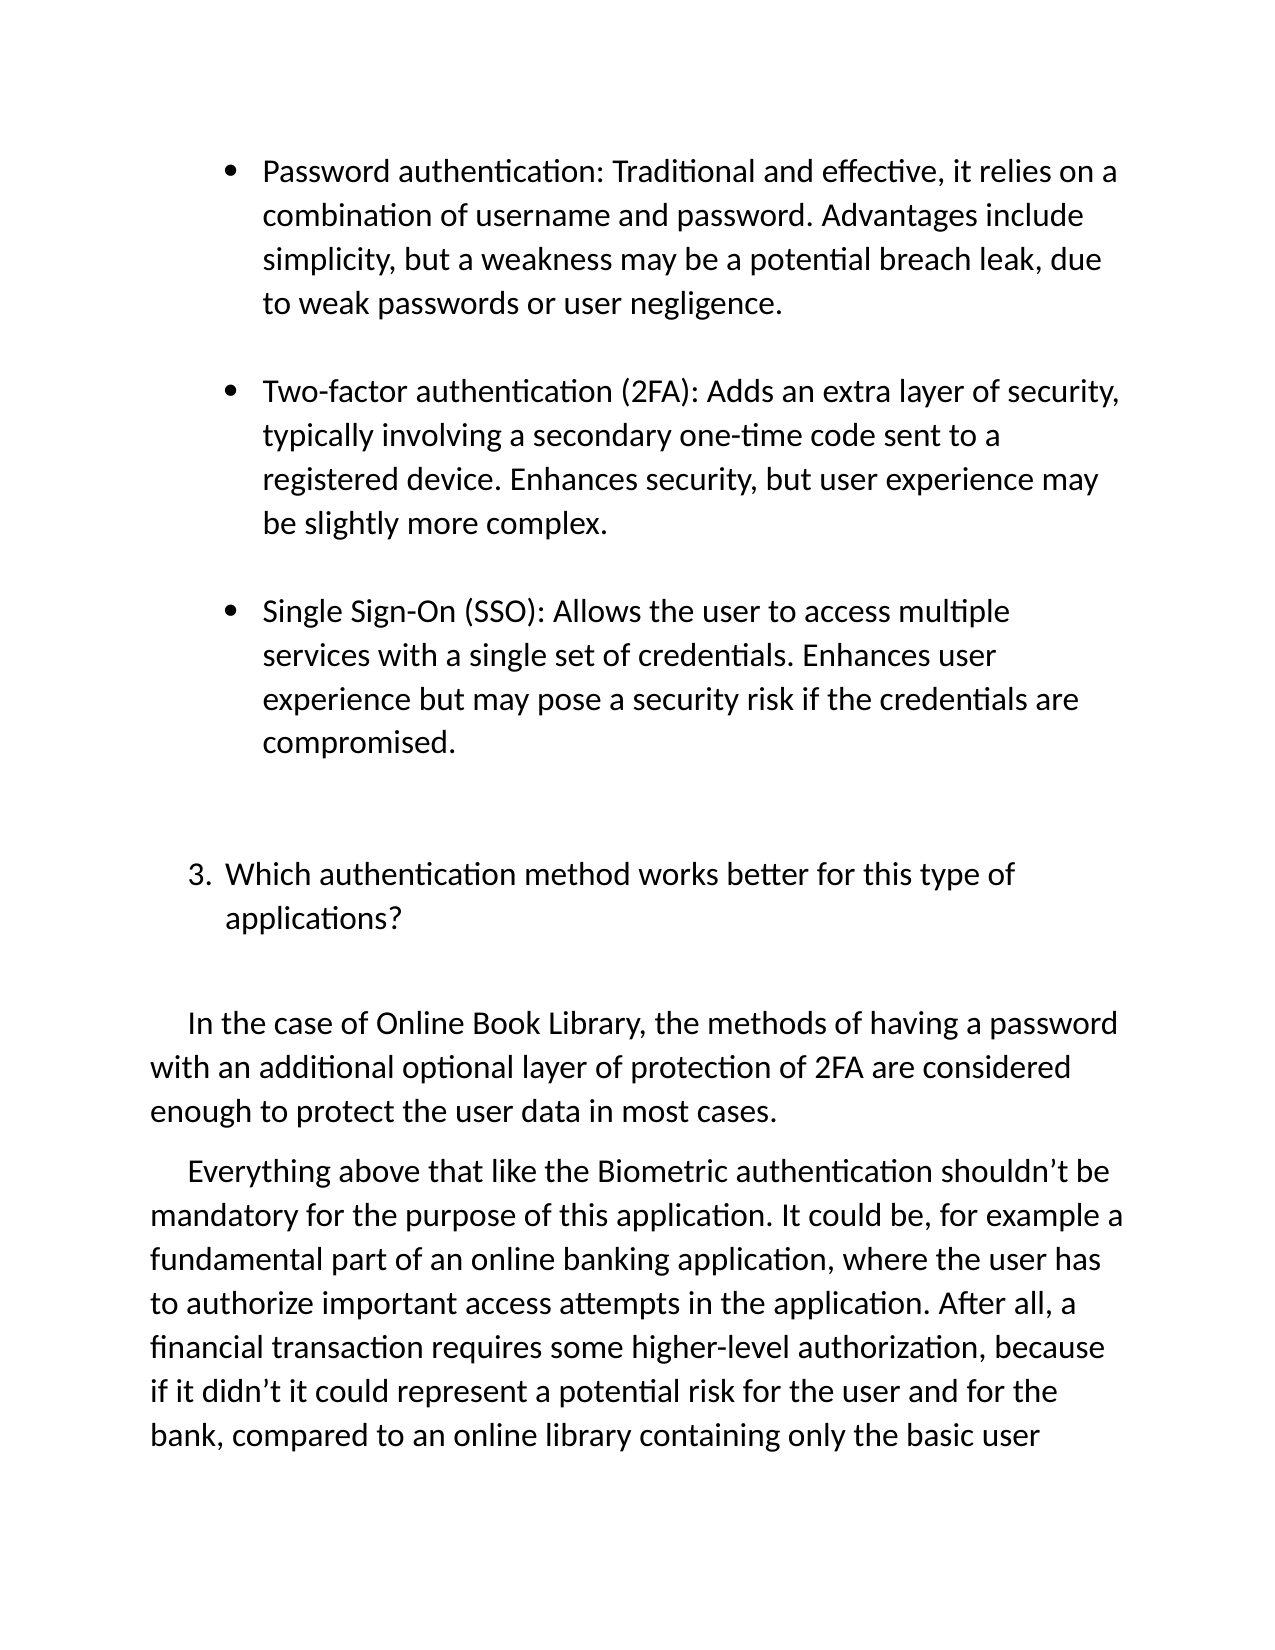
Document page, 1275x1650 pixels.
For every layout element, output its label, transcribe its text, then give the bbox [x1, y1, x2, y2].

text In the case of Online Book Library, the methods of having a password with an additional optional layer of protection of 2FA are considered enough to protect the user data in most cases. [150, 1002, 1125, 1131]
list Which authentication method works better for this type of applications? [187, 853, 1125, 938]
list Single Sign-On (SSO): Allows the user to access multiple services with a single set of credentials. Enhances user experience but may pose a security risk if the credentials are compromised. [225, 589, 1125, 762]
